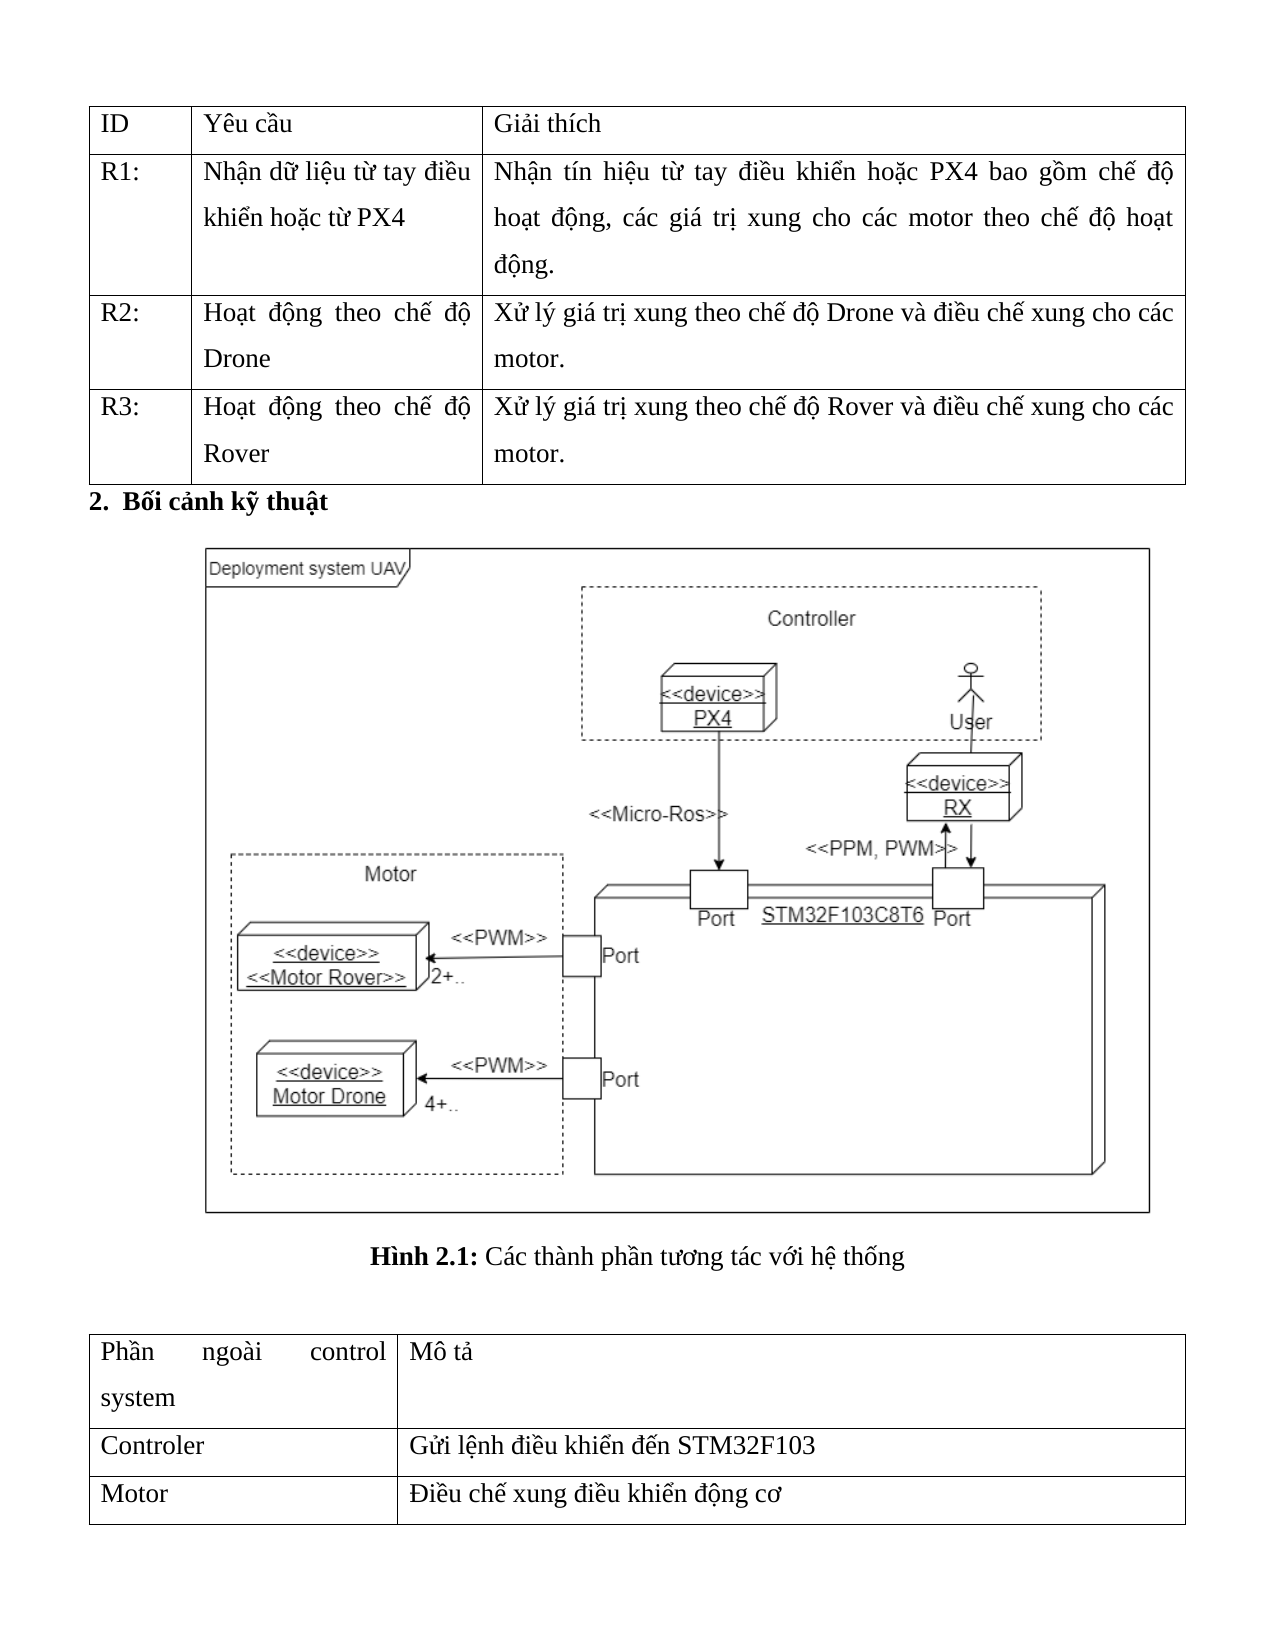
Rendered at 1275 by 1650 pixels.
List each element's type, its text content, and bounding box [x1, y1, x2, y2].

table_cell Hoạt động theo chế độ Rover [192, 390, 482, 484]
table_cell Nhận dữ liệu từ tay điều khiển hoặc từ PX4 [192, 155, 482, 295]
table_cell Điều chế xung điều khiển động cơ [398, 1477, 1185, 1523]
table_cell R3: [90, 390, 191, 484]
table_cell Xử lý giá trị xung theo chế độ Rover và điều chế xung cho các motor. [483, 390, 1185, 484]
table_cell R1: [90, 155, 191, 295]
table_header Phần ngoài control system [90, 1335, 397, 1428]
table_cell Controler [90, 1429, 397, 1476]
table_cell R2: [90, 296, 191, 389]
table_cell Nhận tín hiệu từ tay điều khiển hoặc PX4 bao gồm chế độ hoạt động, các giá trị xung cho các motor theo chế độ hoạt động. [483, 155, 1185, 295]
table_cell Xử lý giá trị xung theo chế độ Drone và điều chế xung cho các motor. [483, 296, 1185, 389]
table_header Giải thích [483, 107, 1185, 154]
table_cell Motor [90, 1477, 397, 1523]
table_header Mô tả [398, 1335, 1185, 1428]
table_header ID [90, 107, 191, 154]
picture [189, 530, 1161, 1225]
table_header Yêu cầu [192, 107, 482, 154]
table_cell Gửi lệnh điều khiển đến STM32F103 [398, 1429, 1185, 1476]
subtitle Bối cảnh kỹ thuật [89, 485, 1186, 516]
table_cell Hoạt động theo chế độ Drone [192, 296, 482, 389]
title Các thành phần tương tác với hệ thống [89, 1240, 1186, 1272]
